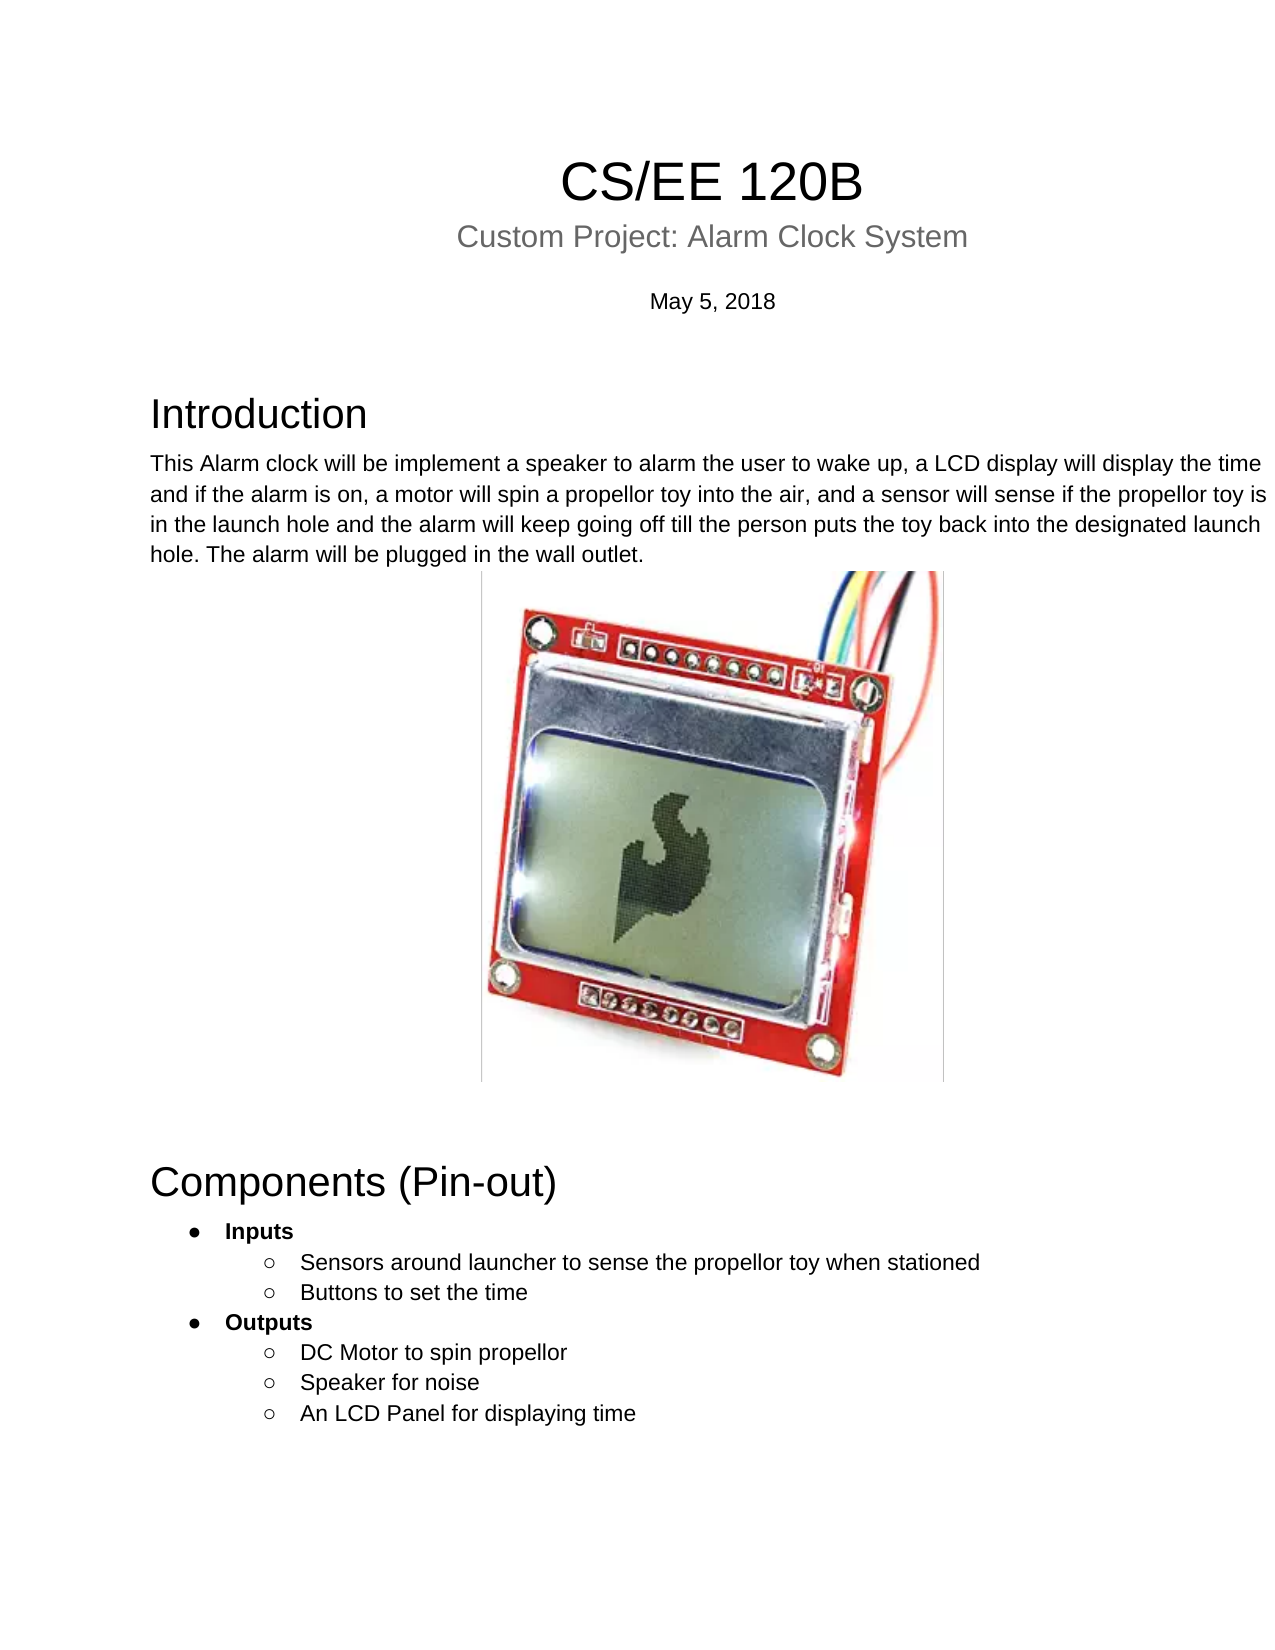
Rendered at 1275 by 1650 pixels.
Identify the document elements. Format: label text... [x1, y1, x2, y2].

list Buttons to set the time [262, 1279, 1275, 1305]
list An LCD Panel for displaying time [262, 1399, 1275, 1426]
subtitle Custom Project: Alarm Clock System [150, 218, 1275, 254]
list Inputs [187, 1218, 1275, 1244]
text This Alarm clock will be implement a speaker to alarm the user to wake up, a LCD display will display the time and if the alarm is on, a motor will spin a propellor toy into the air, and a sensor will sense if the propellor toy is in the launch hole and the alarm will keep going off till the person puts the toy back into the designated launch hole. The alarm will be plugged in the wall outlet. [150, 450, 1275, 567]
list Speaker for noise [262, 1369, 1275, 1396]
list DC Motor to spin propellor [262, 1339, 1275, 1365]
title CS/EE 120B [150, 150, 1275, 212]
text May 5, 2018 [150, 288, 1275, 314]
subtitle Components (Pin-out) [150, 1158, 1275, 1206]
subtitle Introduction [150, 390, 1275, 438]
picture [457, 571, 968, 1082]
list Sensors around launcher to sense the propellor toy when stationed [262, 1248, 1275, 1275]
list Outputs [187, 1309, 1275, 1335]
